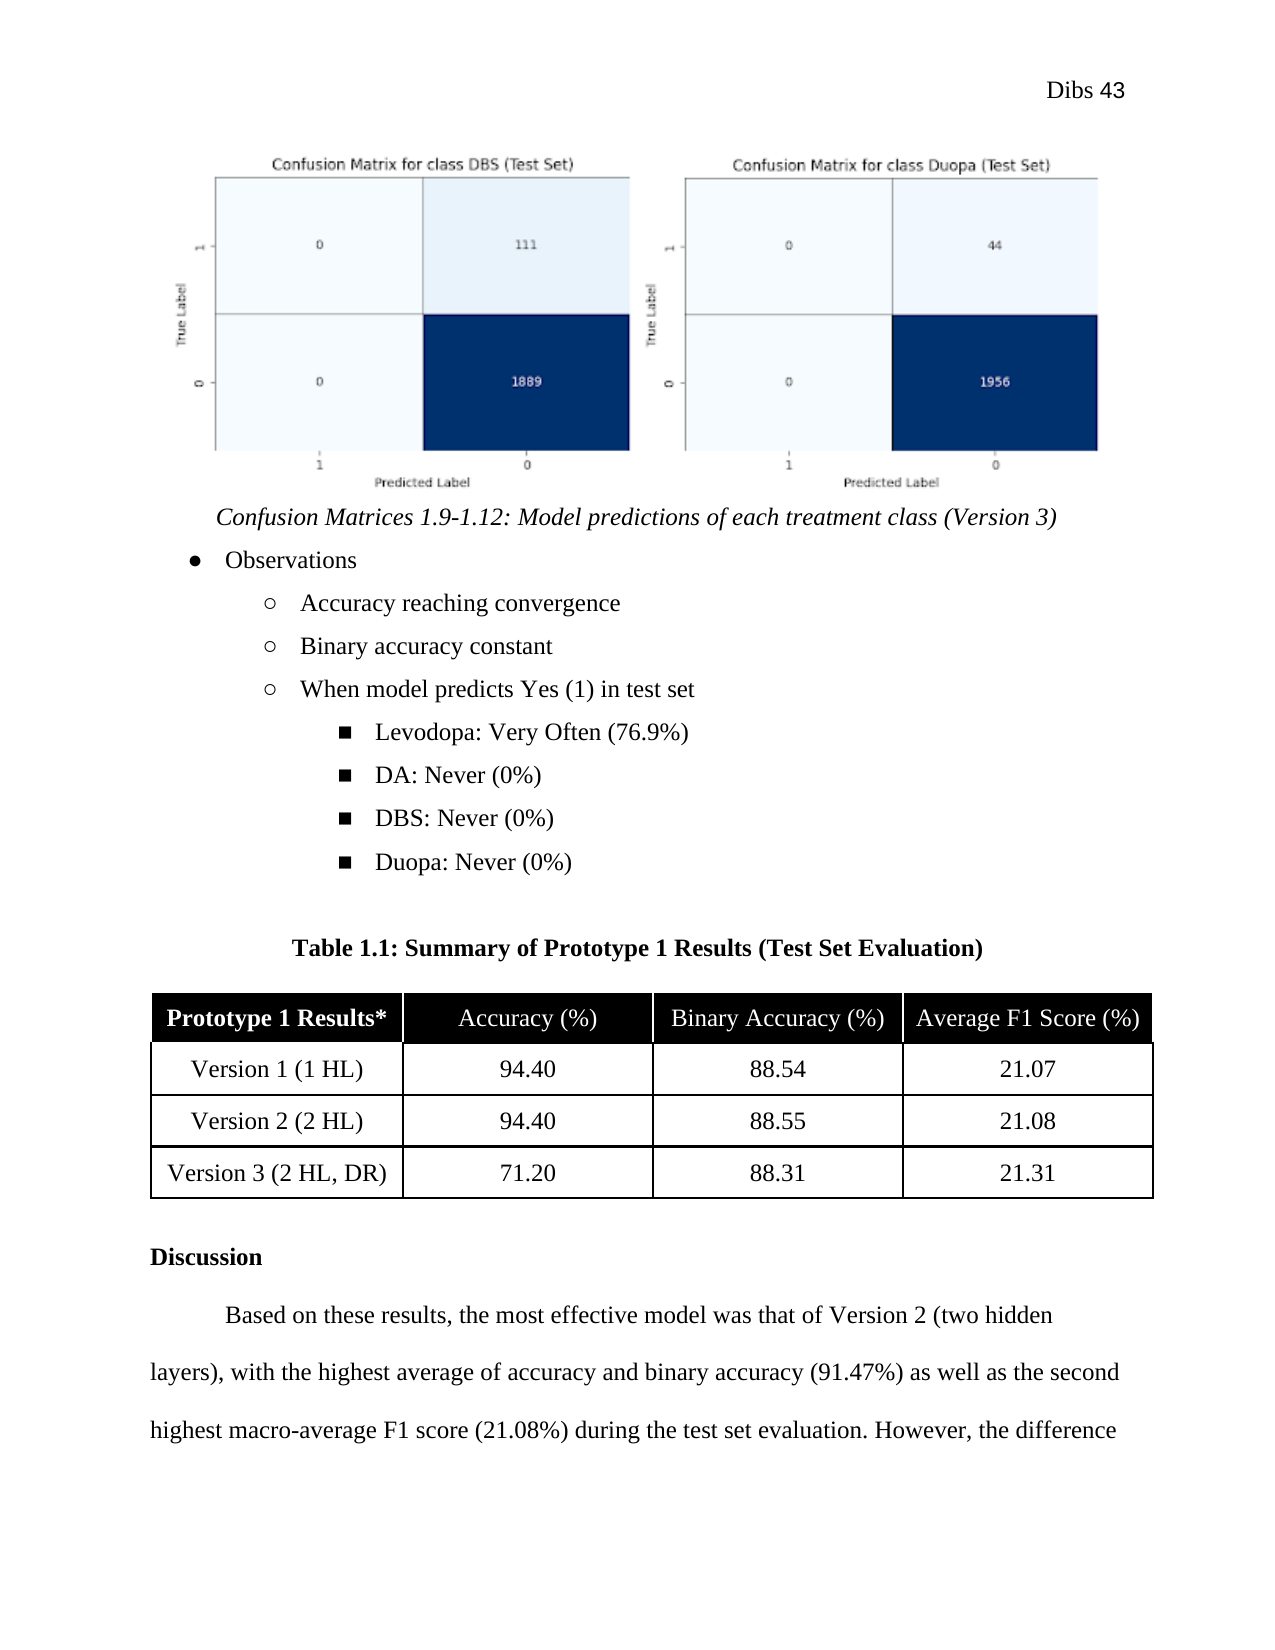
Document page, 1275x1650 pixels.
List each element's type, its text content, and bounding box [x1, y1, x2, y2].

table_cell 88.31 [654, 1148, 902, 1197]
text Table 1.1: Summary of Prototype 1 Results (Test Set Evaluation) [150, 933, 1125, 962]
table_cell 88.54 [654, 1044, 902, 1094]
text Discussion [150, 1242, 1125, 1271]
list DBS: Never (0%) [337, 803, 1125, 832]
list Observations [187, 545, 1125, 573]
table_header Accuracy (%) [404, 993, 652, 1042]
list Accuracy reaching convergence [262, 588, 1125, 617]
list When model predicts Yes (1) in test set [262, 674, 1125, 703]
list Levodopa: Very Often (76.9%) [337, 717, 1125, 746]
table_cell 71.20 [404, 1148, 652, 1197]
table_cell Version 2 (2 HL) [152, 1096, 402, 1145]
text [150, 1300, 1125, 1443]
table_header Prototype 1 Results* [152, 993, 402, 1042]
list Duopa: Never (0%) [337, 847, 1125, 875]
table_cell 94.40 [404, 1096, 652, 1145]
table_cell 21.31 [904, 1148, 1152, 1197]
picture [168, 150, 1107, 498]
table_header Binary Accuracy (%) [654, 993, 902, 1042]
table_cell Version 1 (1 HL) [152, 1044, 402, 1094]
text Confusion Matrices 1.9-1.12: Model predictions of each treatment class (Version 3) [150, 502, 1125, 530]
table_cell 94.40 [404, 1044, 652, 1094]
table_cell 88.55 [654, 1096, 902, 1145]
table_cell 21.07 [904, 1044, 1152, 1094]
list DA: Never (0%) [337, 760, 1125, 789]
table_header Average F1 Score (%) [904, 993, 1152, 1042]
list Binary accuracy constant [262, 631, 1125, 660]
table_cell 21.08 [904, 1096, 1152, 1145]
table_cell Version 3 (2 HL, DR) [152, 1148, 402, 1197]
